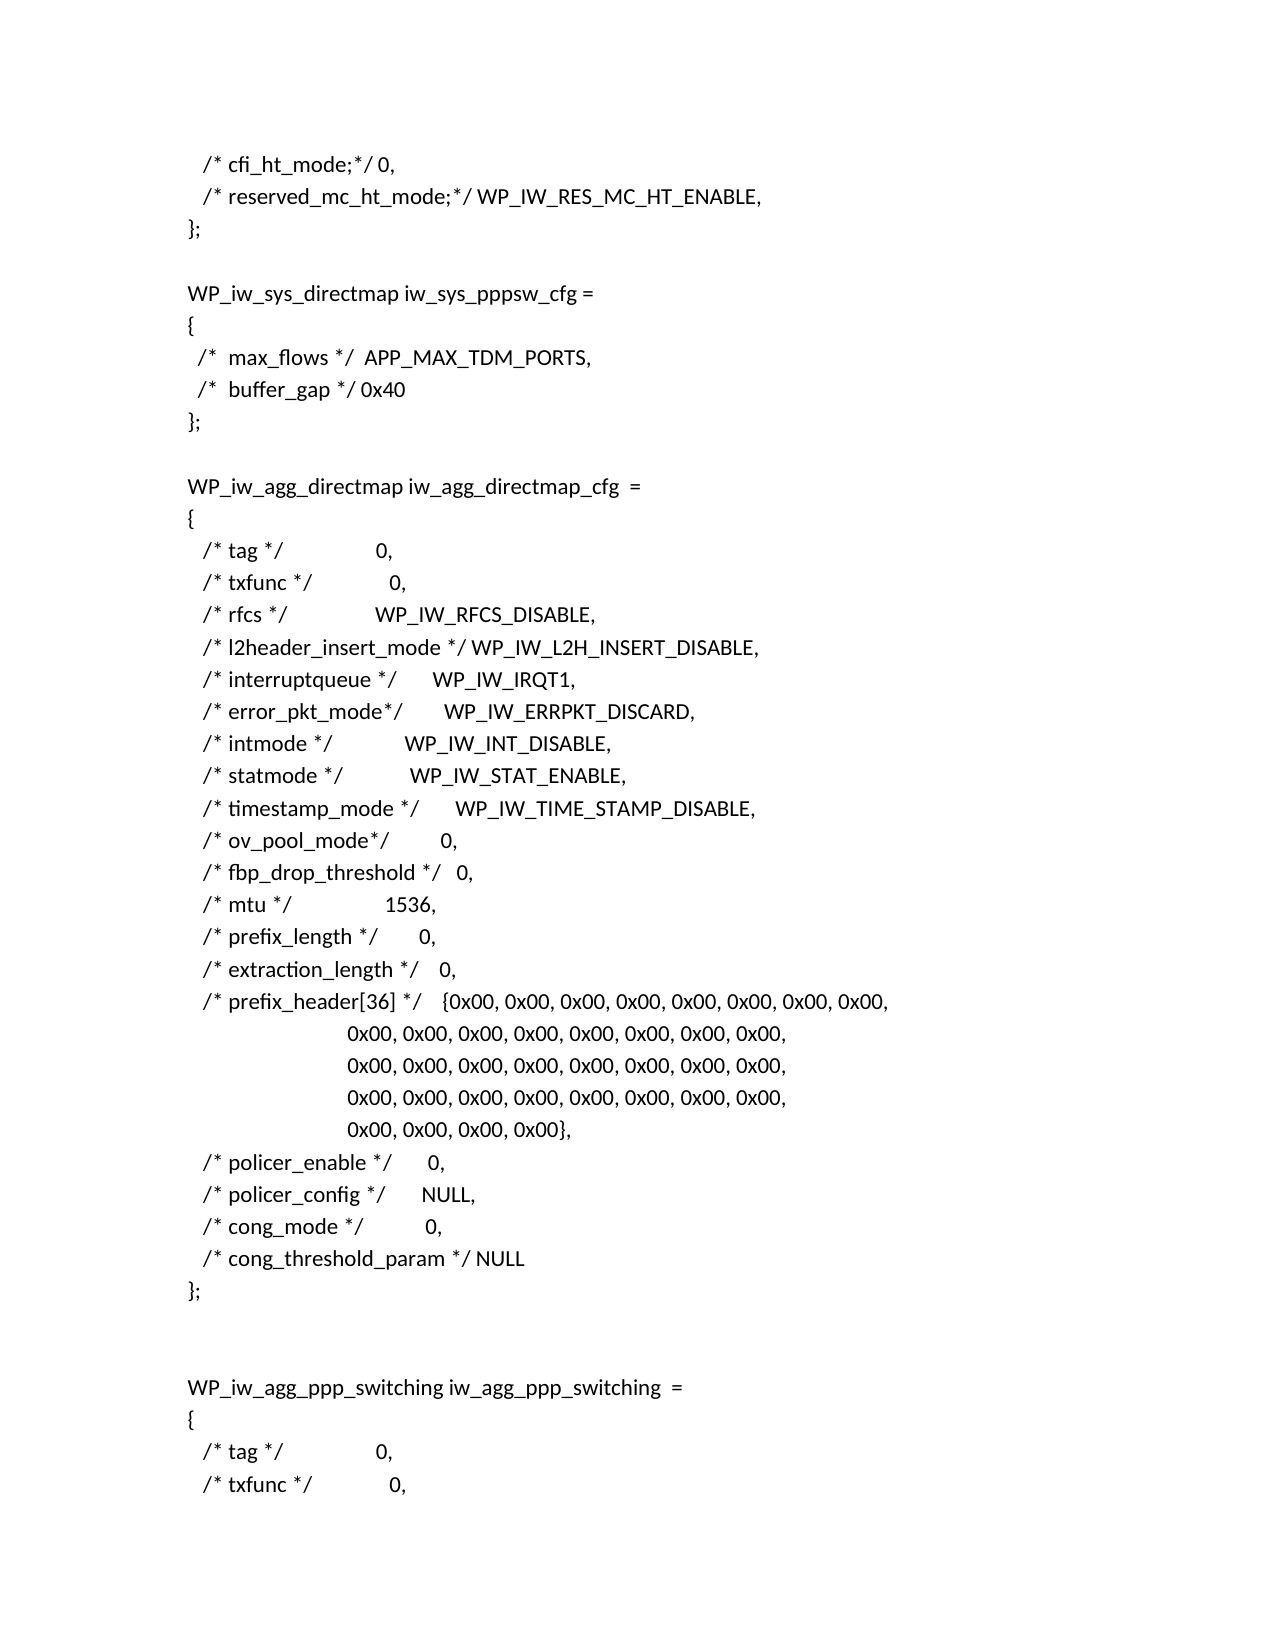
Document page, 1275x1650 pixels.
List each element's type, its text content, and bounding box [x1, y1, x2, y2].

text /* tag */ 0, [187, 1437, 1087, 1466]
text 0x00, 0x00, 0x00, 0x00, 0x00, 0x00, 0x00, 0x00, [187, 1083, 1087, 1111]
text 0x00, 0x00, 0x00, 0x00}, [187, 1116, 1087, 1144]
text /* extraction_length */ 0, [187, 955, 1087, 983]
text /* reserved_mc_ht_mode;*/ WP_IW_RES_MC_HT_ENABLE, [187, 182, 1087, 210]
text /* l2header_insert_mode */ WP_IW_L2H_INSERT_DISABLE, [187, 633, 1087, 661]
text WP_iw_agg_ppp_switching iw_agg_ppp_switching = [187, 1373, 1087, 1401]
text /* error_pkt_mode*/ WP_IW_ERRPKT_DISCARD, [187, 697, 1087, 725]
text /* policer_enable */ 0, [187, 1148, 1087, 1176]
text /* ov_pool_mode*/ 0, [187, 826, 1087, 854]
text WP_iw_sys_directmap iw_sys_pppsw_cfg = [187, 279, 1087, 307]
text /* policer_config */ NULL, [187, 1180, 1087, 1208]
text /* txfunc */ 0, [187, 1470, 1087, 1498]
text /* statmode */ WP_IW_STAT_ENABLE, [187, 762, 1087, 789]
text /* rfcs */ WP_IW_RFCS_DISABLE, [187, 601, 1087, 629]
text { [187, 504, 1087, 532]
text /* tag */ 0, [187, 536, 1087, 564]
text /* cfi_ht_mode;*/ 0, [187, 150, 1087, 178]
text /* txfunc */ 0, [187, 568, 1087, 596]
text /* fbp_drop_threshold */ 0, [187, 858, 1087, 886]
text /* timestamp_mode */ WP_IW_TIME_STAMP_DISABLE, [187, 794, 1087, 822]
text /* cong_mode */ 0, [187, 1212, 1087, 1240]
text 0x00, 0x00, 0x00, 0x00, 0x00, 0x00, 0x00, 0x00, [187, 1051, 1087, 1079]
text /* interruptqueue */ WP_IW_IRQT1, [187, 665, 1087, 693]
text }; [187, 214, 1087, 242]
text /* cong_threshold_param */ NULL [187, 1244, 1087, 1272]
text /* buffer_gap */ 0x40 [187, 375, 1087, 403]
text }; [187, 1277, 1087, 1304]
text }; [187, 407, 1087, 436]
text { [187, 311, 1087, 339]
text WP_iw_agg_directmap iw_agg_directmap_cfg = [187, 472, 1087, 500]
text /* prefix_header[36] */ {0x00, 0x00, 0x00, 0x00, 0x00, 0x00, 0x00, 0x00, [187, 987, 1087, 1015]
text /* mtu */ 1536, [187, 890, 1087, 918]
text /* intmode */ WP_IW_INT_DISABLE, [187, 729, 1087, 757]
text { [187, 1405, 1087, 1433]
text /* max_flows */ APP_MAX_TDM_PORTS, [187, 343, 1087, 371]
text 0x00, 0x00, 0x00, 0x00, 0x00, 0x00, 0x00, 0x00, [187, 1019, 1087, 1047]
text /* prefix_length */ 0, [187, 922, 1087, 951]
